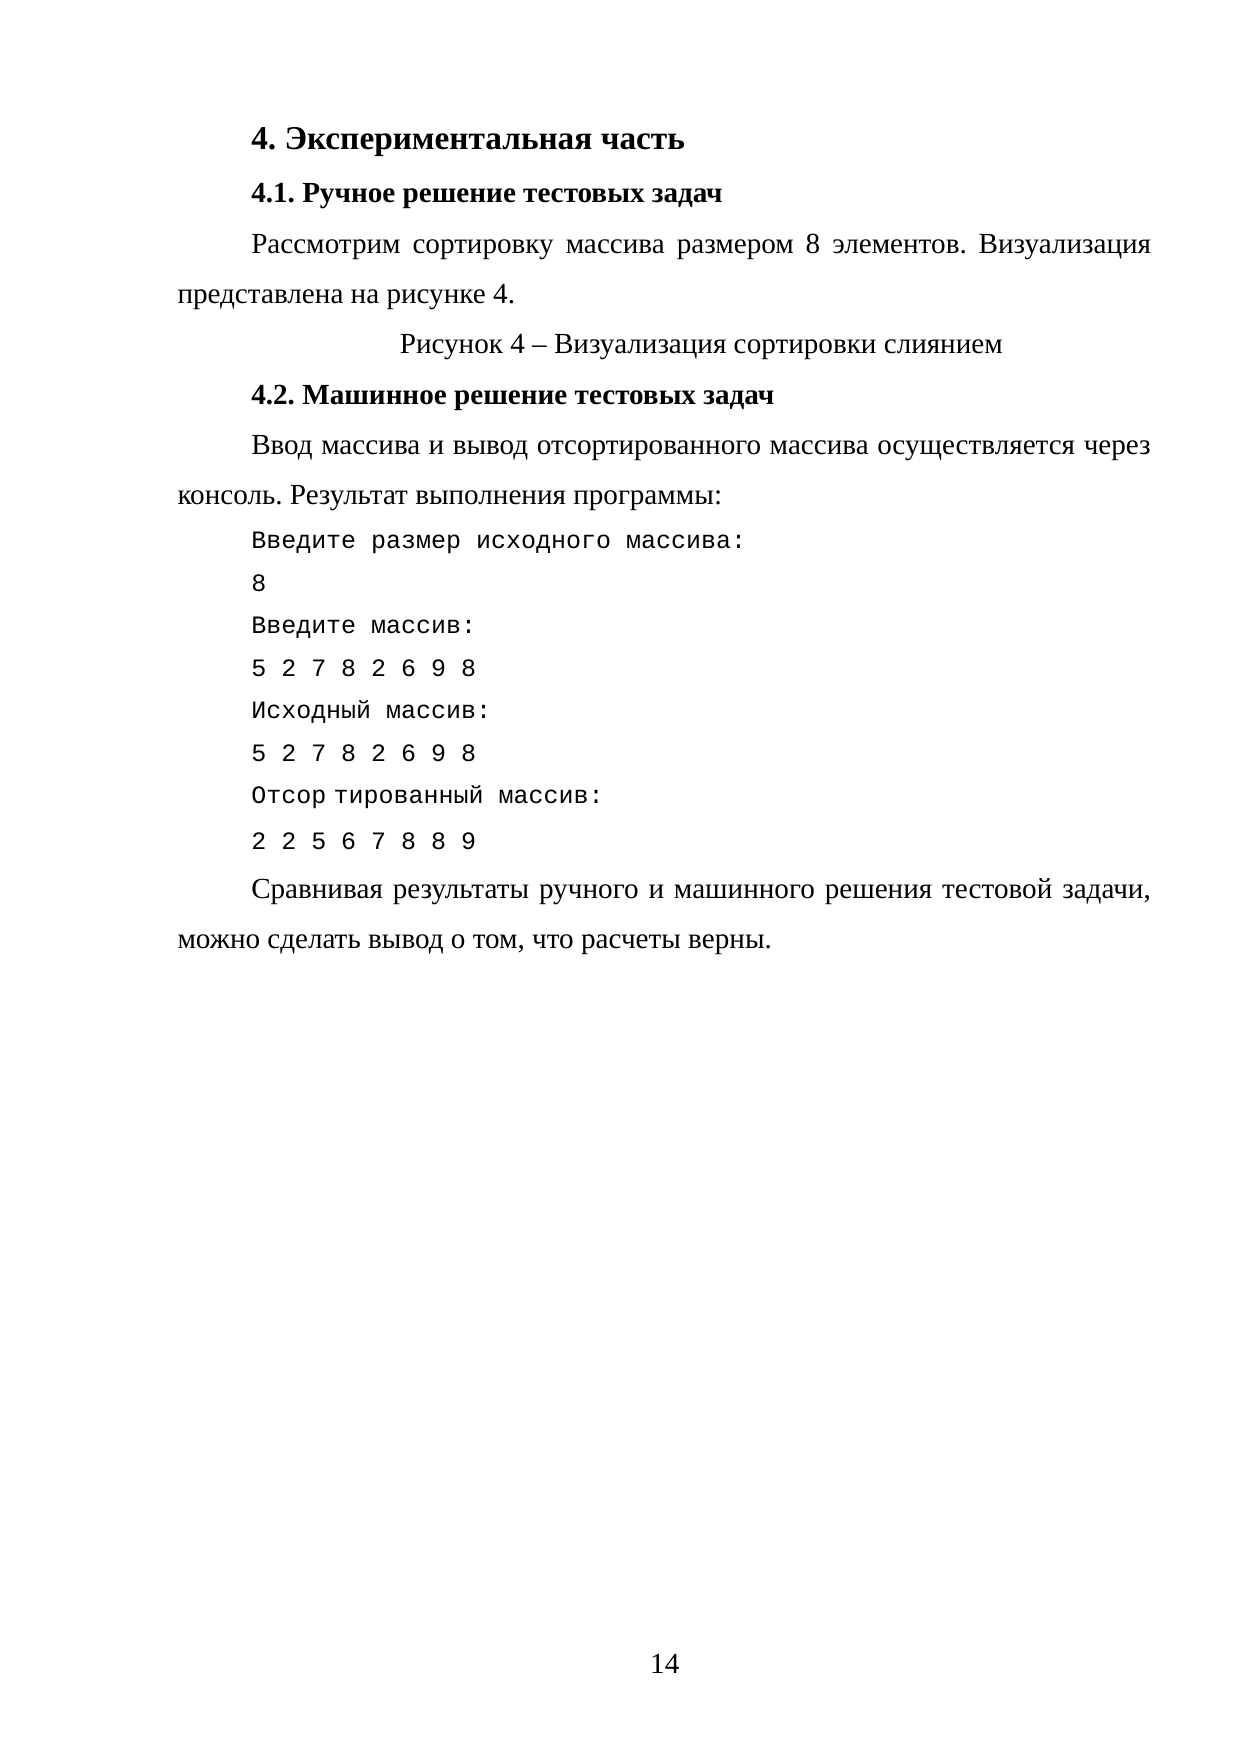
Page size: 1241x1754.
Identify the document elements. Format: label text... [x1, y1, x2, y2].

text Исходный массив: [177, 698, 1152, 726]
subtitle 4. Экспериментальная часть [177, 118, 1152, 156]
text 8 [177, 570, 1152, 599]
text 2 2 5 6 7 8 8 9 [177, 828, 1152, 857]
text Отсор тированный массив: [177, 783, 1152, 811]
text Введите массив: [177, 613, 1152, 641]
text Рисунок 4 – Визуализация сортировки слиянием [177, 327, 1152, 360]
text Введите размер исходного массива: [177, 528, 1152, 556]
subtitle 4.1. Ручное решение тестовых задач [177, 176, 1152, 209]
text Рассмотрим сортировку массива размером 8 элементов. Визуализация представлена на рисунке 4. [177, 226, 1152, 310]
text Сравнивая результаты ручного и машинного решения тестовой задачи, можно сделать вывод о том, что расчеты верны. [177, 871, 1152, 955]
text Ввод массива и вывод отсортированного массива осуществляется через консоль. Результат выполнения программы: [177, 427, 1152, 511]
subtitle 4.2. Машинное решение тестовых задач [177, 377, 1152, 410]
text 5 2 7 8 2 6 9 8 [177, 740, 1152, 769]
text 5 2 7 8 2 6 9 8 [177, 655, 1152, 684]
